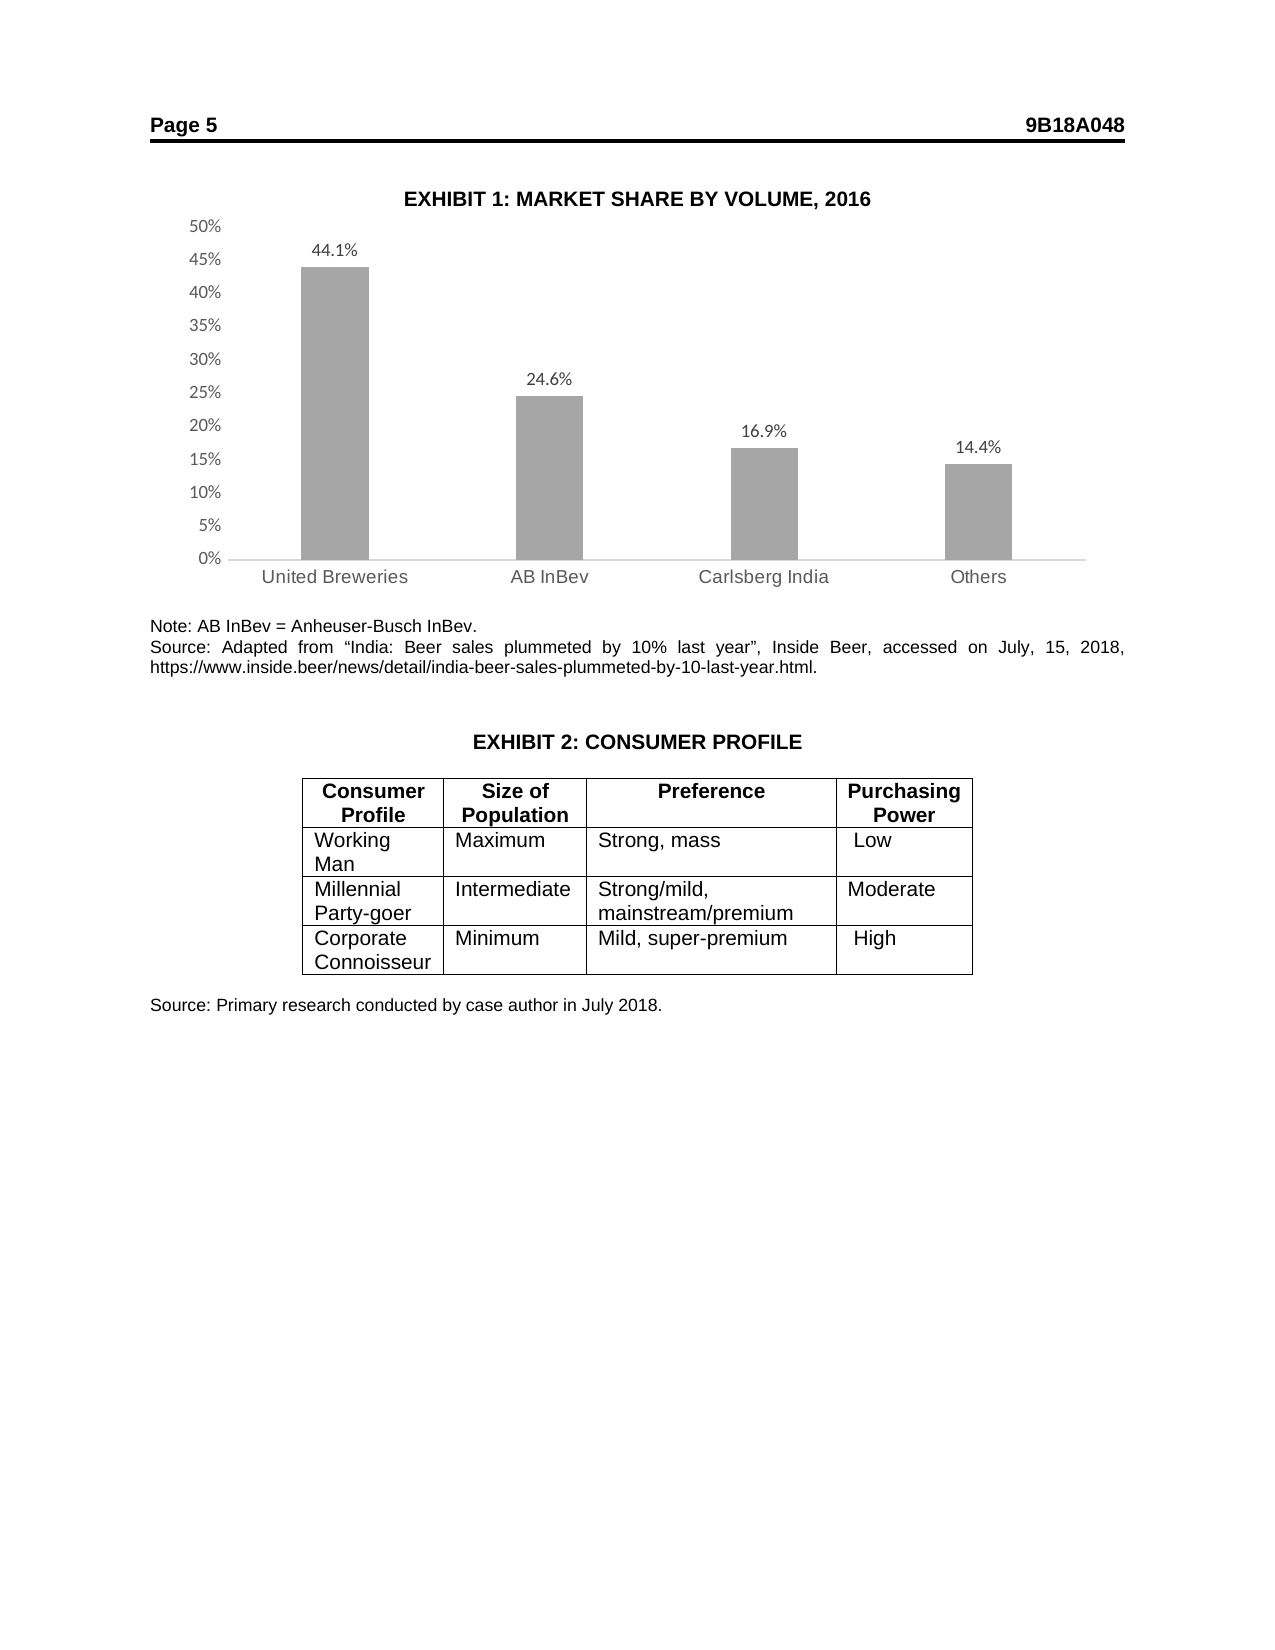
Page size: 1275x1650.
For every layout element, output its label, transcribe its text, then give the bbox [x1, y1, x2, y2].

table_cell Strong, mass [587, 828, 836, 876]
table_cell Working Man [303, 828, 443, 876]
table_cell Millennial Party-goer [303, 877, 443, 925]
subtitle Exhibit 2: Consumer Profile [150, 730, 1125, 754]
table_cell Moderate [837, 877, 972, 925]
table_cell High [837, 926, 972, 974]
table_cell Strong/mild, mainstream/premium [587, 877, 836, 925]
table_header Consumer Profile [303, 779, 443, 827]
text Source: Primary research conducted by case author in July 2018. [150, 995, 1125, 1016]
text Note: AB InBev = Anheuser-Busch InBev. [150, 616, 1125, 636]
table_cell Intermediate [444, 877, 586, 925]
table_cell Corporate Connoisseur [303, 926, 443, 974]
table_cell Minimum [444, 926, 586, 974]
table_header Purchasing Power [837, 779, 972, 827]
table_cell Maximum [444, 828, 586, 876]
table_cell Mild, super-premium [587, 926, 836, 974]
table_header Preference [587, 779, 836, 827]
table_header Size of Population [444, 779, 586, 827]
table_cell Low [837, 828, 972, 876]
subtitle Exhibit 1: Market share by volume, 2016 [150, 186, 1125, 210]
subtitle Source: Adapted from “India: Beer sales plummeted by 10% last year”, Inside Beer, accessed on July, 15, 2018, https://www.inside.beer/news/detail/india-beer-sales-plummeted-by-10-last-year.html. [150, 636, 1125, 677]
